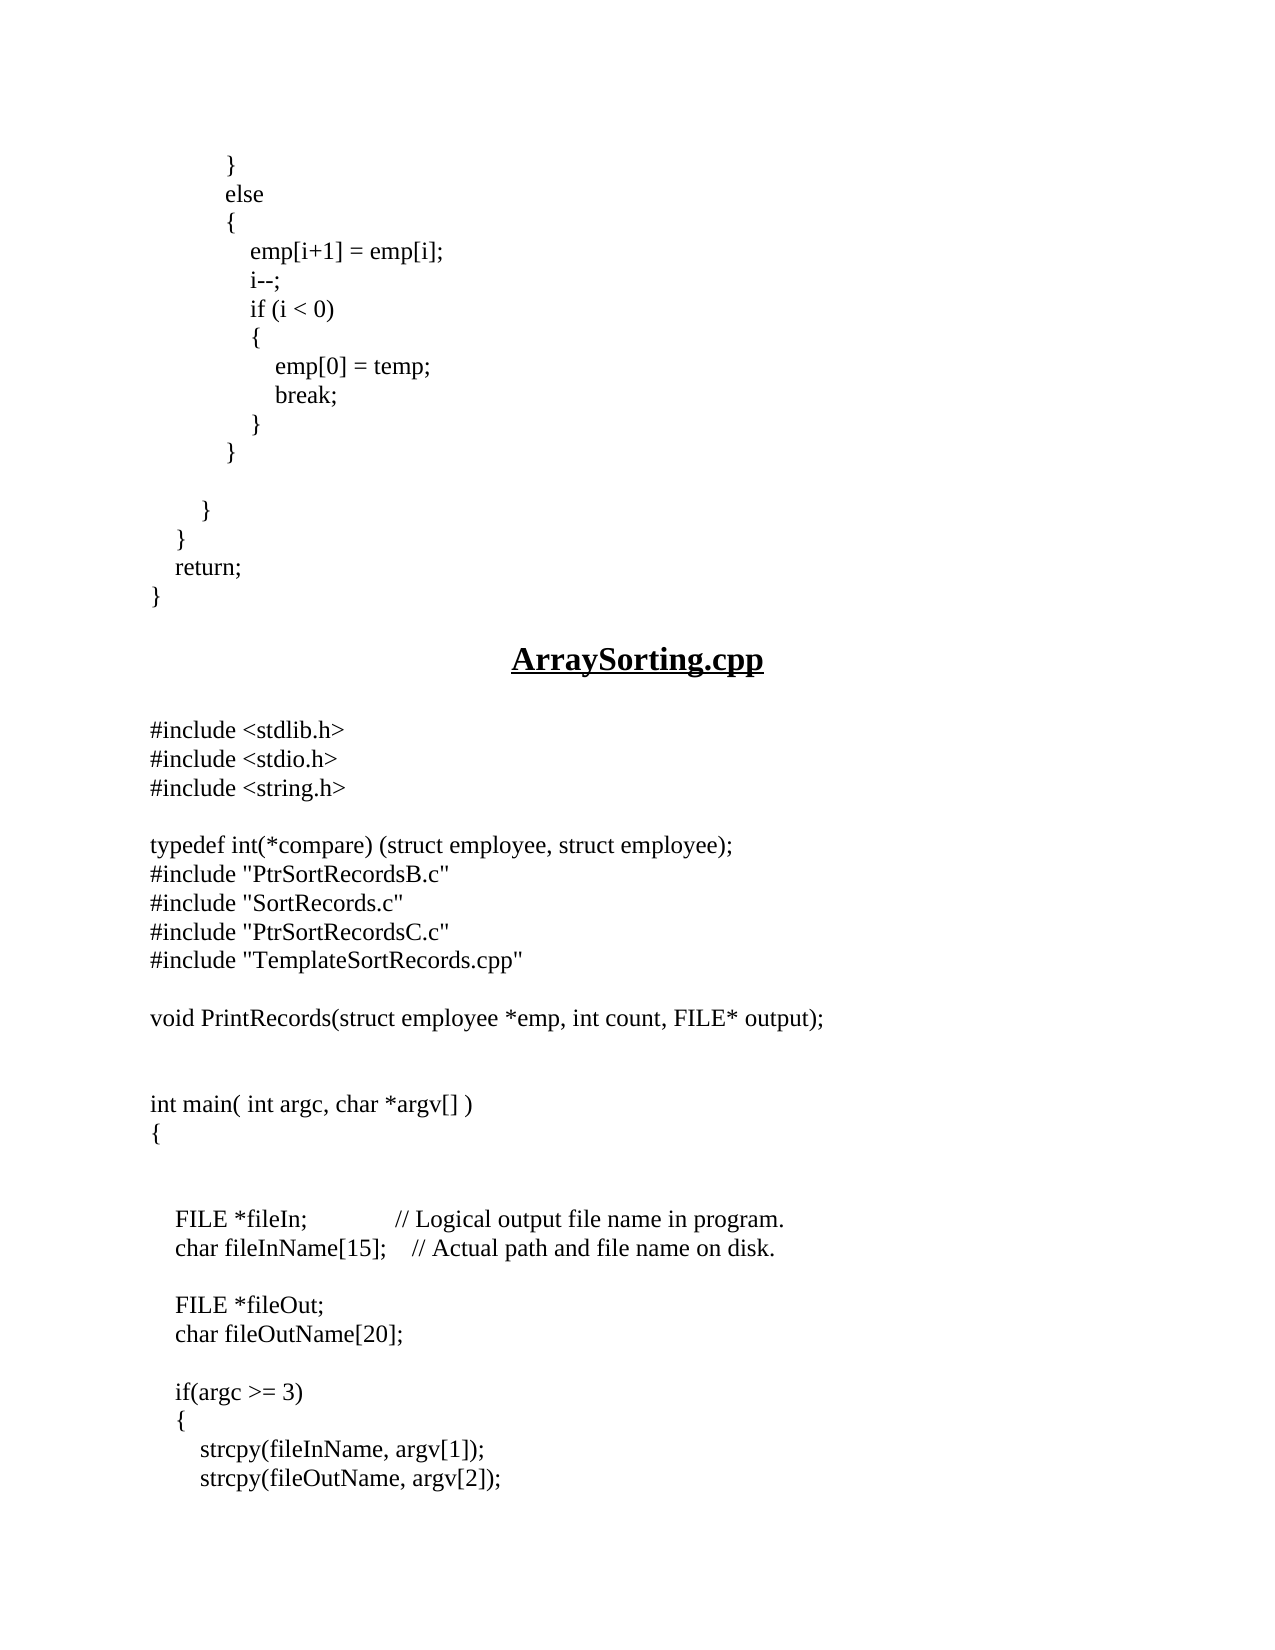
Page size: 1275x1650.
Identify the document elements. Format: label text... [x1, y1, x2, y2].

text char fileOutName[20]; [150, 1319, 1125, 1348]
text } [150, 495, 1125, 524]
text #include "SortRecords.c" [150, 888, 1125, 917]
text #include <stdio.h> [150, 744, 1125, 773]
text strcpy(fileOutName, argv[2]); [150, 1463, 1125, 1492]
text if (i < 0) [150, 294, 1125, 322]
text if(argc >= 3) [150, 1377, 1125, 1405]
text emp[i+1] = emp[i]; [150, 236, 1125, 265]
text emp[0] = temp; [150, 351, 1125, 380]
text } [150, 437, 1125, 466]
text #include "PtrSortRecordsB.c" [150, 859, 1125, 888]
text { [150, 1405, 1125, 1434]
text { [150, 1118, 1125, 1147]
text { [150, 207, 1125, 236]
text FILE *fileIn; // Logical output file name in program. [150, 1204, 1125, 1233]
text i--; [150, 265, 1125, 294]
text ArraySorting.cpp [150, 639, 1125, 677]
text return; [150, 552, 1125, 581]
text break; [150, 380, 1125, 409]
text #include <string.h> [150, 773, 1125, 802]
text strcpy(fileInName, argv[1]); [150, 1434, 1125, 1463]
text FILE *fileOut; [150, 1290, 1125, 1319]
text } [150, 150, 1125, 179]
text { [150, 322, 1125, 351]
text } [150, 409, 1125, 437]
text else [150, 179, 1125, 207]
text char fileInName[15]; // Actual path and file name on disk. [150, 1233, 1125, 1262]
text #include "PtrSortRecordsC.c" [150, 917, 1125, 945]
text void PrintRecords(struct employee *emp, int count, FILE* output); [150, 1003, 1125, 1032]
text typedef int(*compare) (struct employee, struct employee); [150, 830, 1125, 859]
text #include "TemplateSortRecords.cpp" [150, 945, 1125, 974]
text int main( int argc, char *argv[] ) [150, 1089, 1125, 1118]
text } [150, 581, 1125, 610]
text #include <stdlib.h> [150, 715, 1125, 744]
text } [150, 524, 1125, 552]
